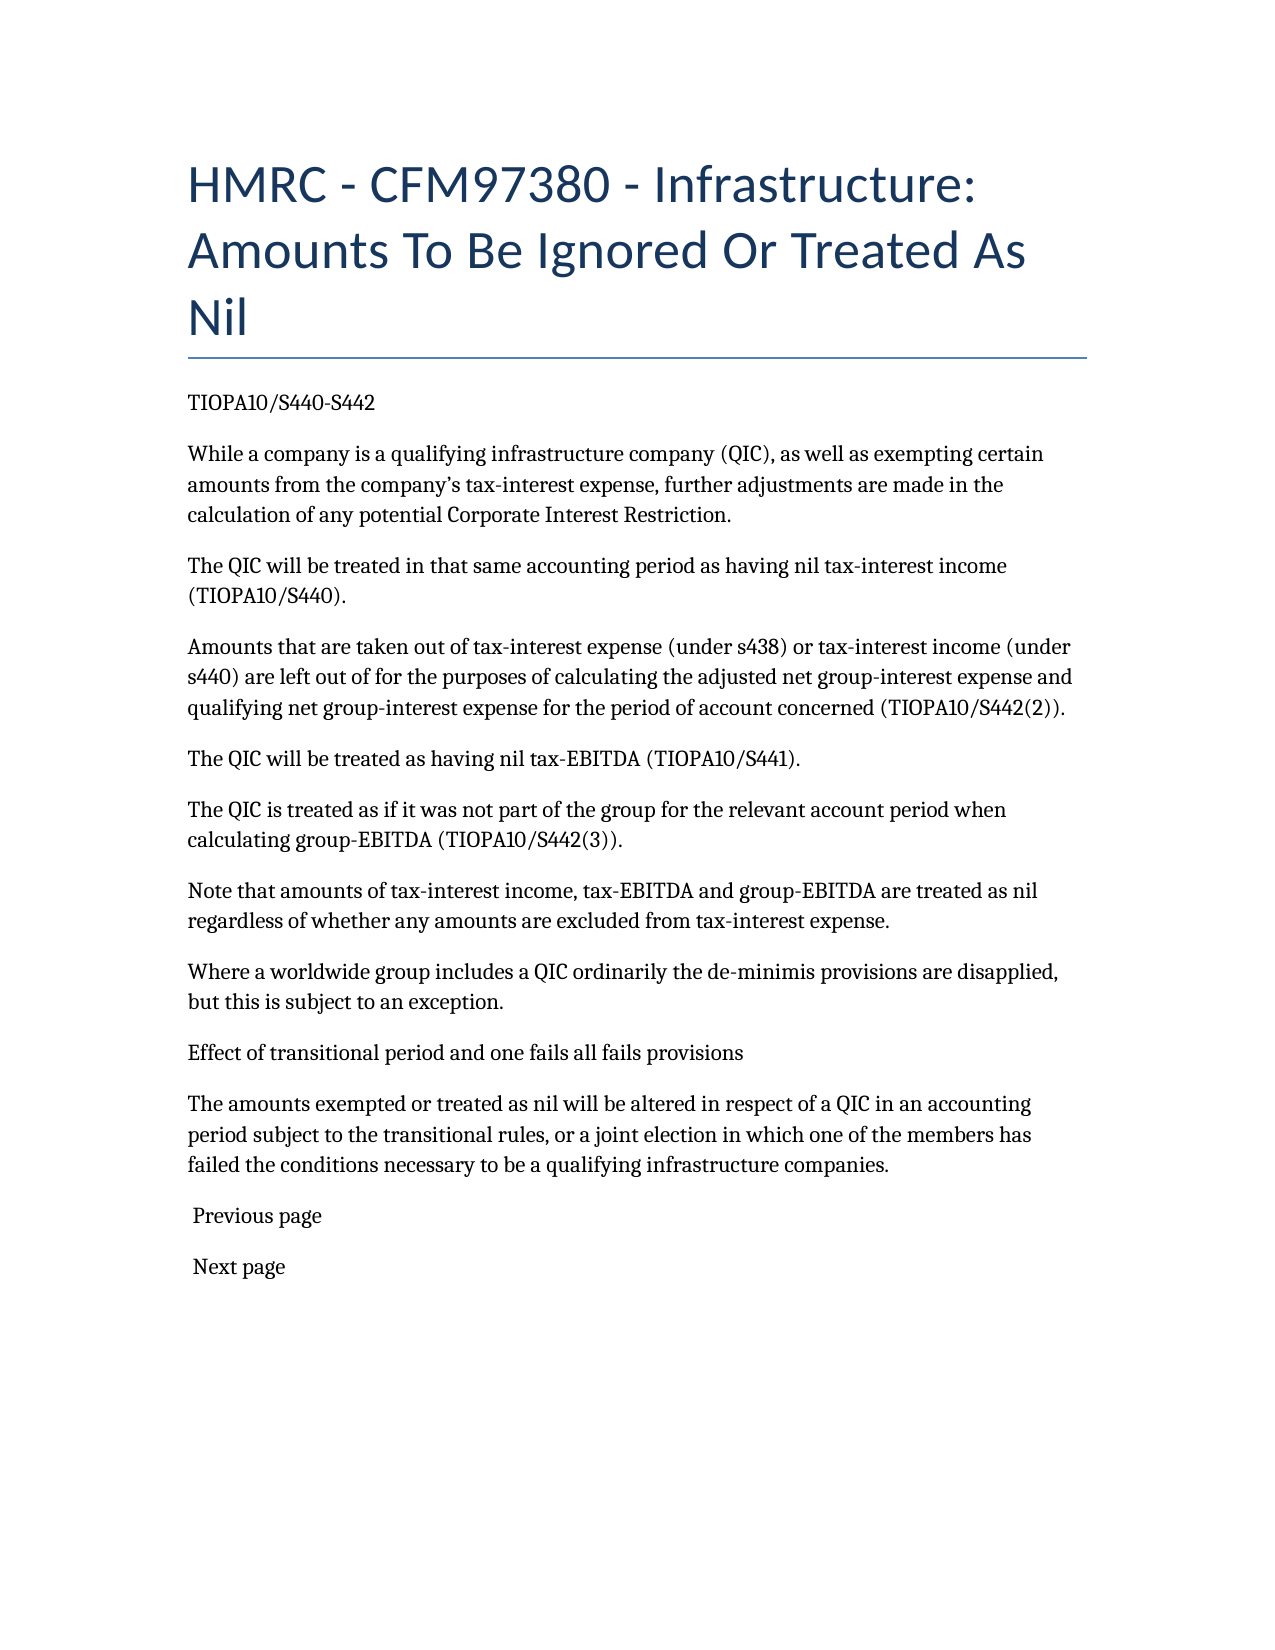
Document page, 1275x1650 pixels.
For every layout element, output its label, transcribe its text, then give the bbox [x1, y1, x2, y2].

text Where a worldwide group includes a QIC ordinarily the de-minimis provisions are disapplied, but this is subject to an exception. [187, 959, 1087, 1015]
text The QIC will be treated as having nil tax-EBITDA (TIOPA10/S441). [187, 745, 1087, 772]
title HMRC - CFM97380 - Infrastructure: Amounts To Be Ignored Or Treated As Nil [187, 150, 1087, 359]
text The QIC will be treated in that same accounting period as having nil tax-interest income (TIOPA10/S440). [187, 553, 1087, 609]
text Effect of transitional period and one fails all fails provisions [187, 1040, 1087, 1066]
text While a company is a qualifying infrastructure company (QIC), as well as exempting certain amounts from the company’s tax-interest expense, further adjustments are made in the calculation of any potential Corporate Interest Restriction. [187, 441, 1087, 528]
text Note that amounts of tax-interest income, tax-EBITDA and group-EBITDA are treated as nil regardless of whether any amounts are excluded from tax-interest expense. [187, 878, 1087, 934]
text Next page [187, 1254, 1087, 1280]
text TIOPA10/S440-S442 [187, 390, 1087, 416]
text Previous page [187, 1203, 1087, 1229]
text The amounts exempted or treated as nil will be altered in respect of a QIC in an accounting period subject to the transitional rules, or a joint election in which one of the members has failed the conditions necessary to be a qualifying infrastructure companies. [187, 1091, 1087, 1178]
text Amounts that are taken out of tax-interest expense (under s438) or tax-interest income (under s440) are left out of for the purposes of calculating the adjusted net group-interest expense and qualifying net group-interest expense for the period of account concerned (TIOPA10/S442(2)). [187, 634, 1087, 721]
text The QIC is treated as if it was not part of the group for the relevant account period when calculating group-EBITDA (TIOPA10/S442(3)). [187, 796, 1087, 853]
